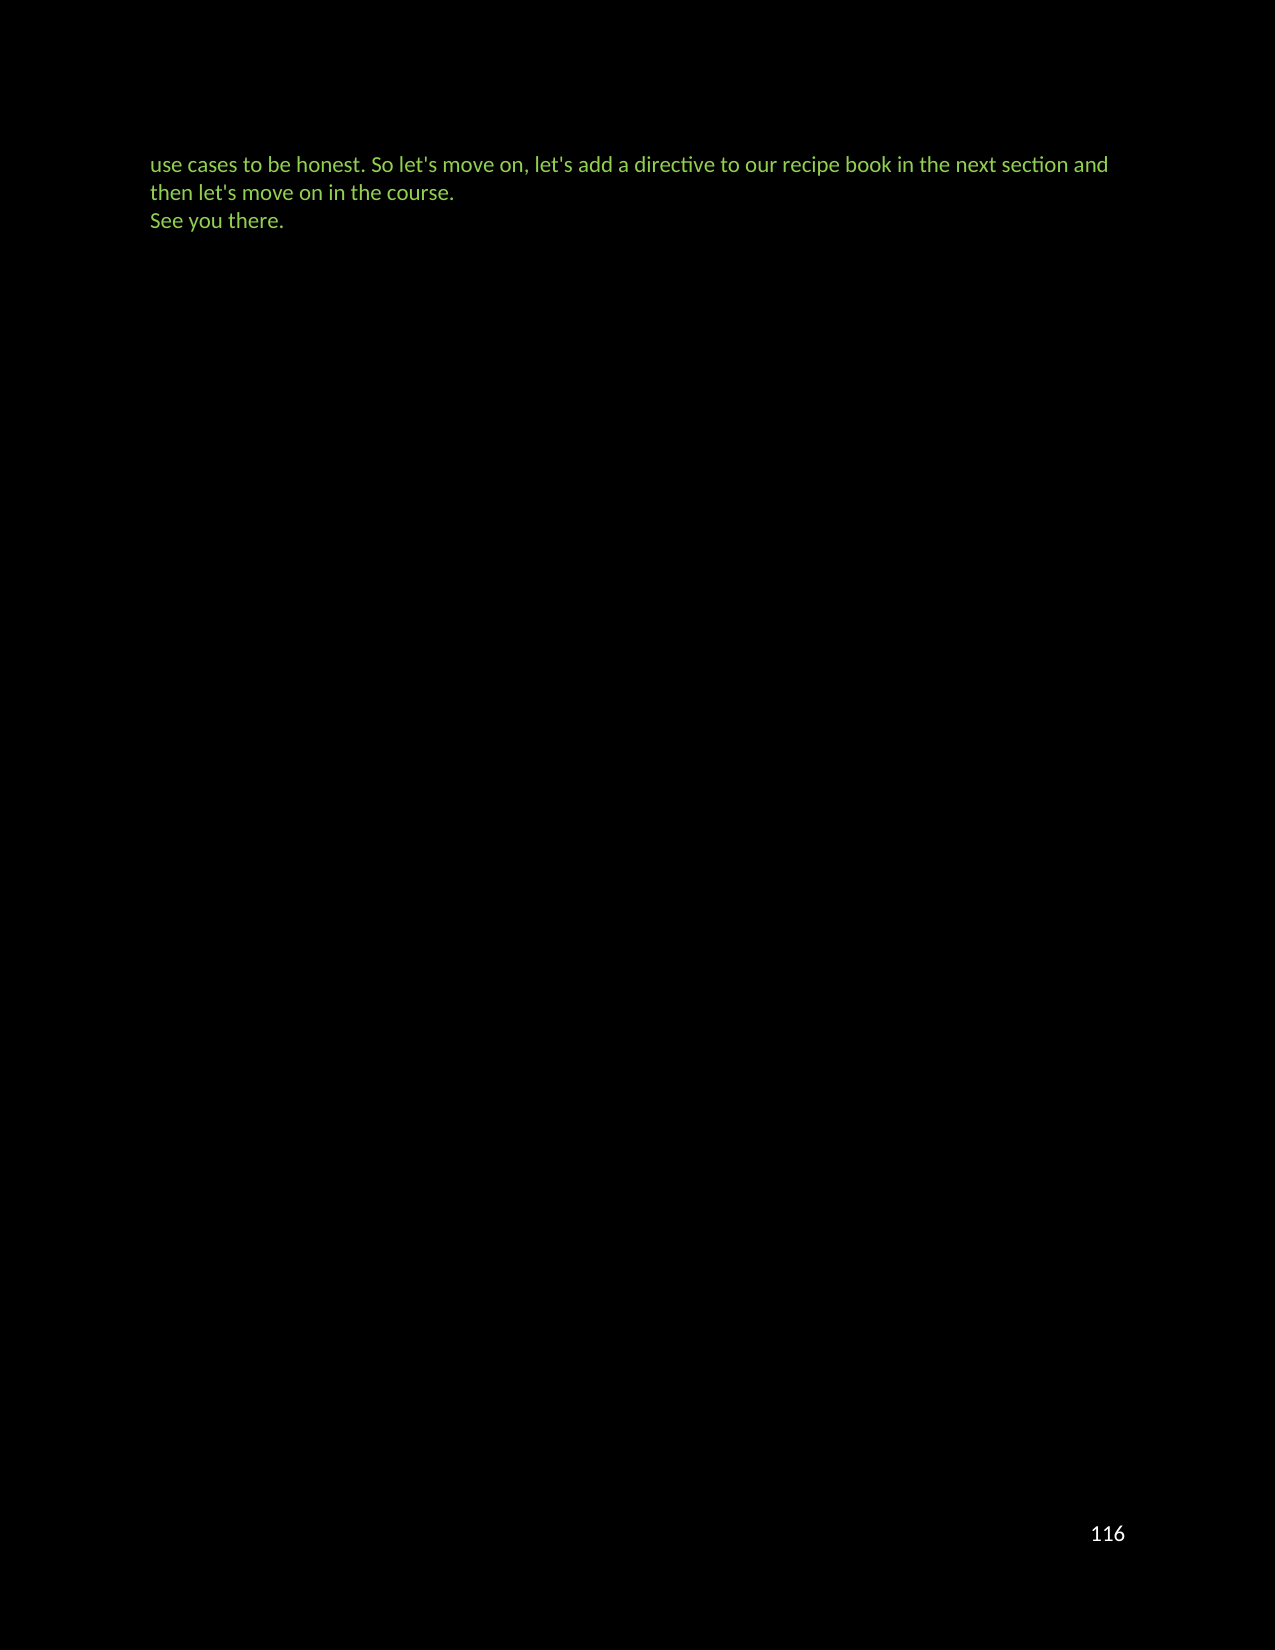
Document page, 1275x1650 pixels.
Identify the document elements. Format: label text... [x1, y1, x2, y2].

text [150, 150, 1125, 206]
text See you there. [150, 206, 1125, 234]
